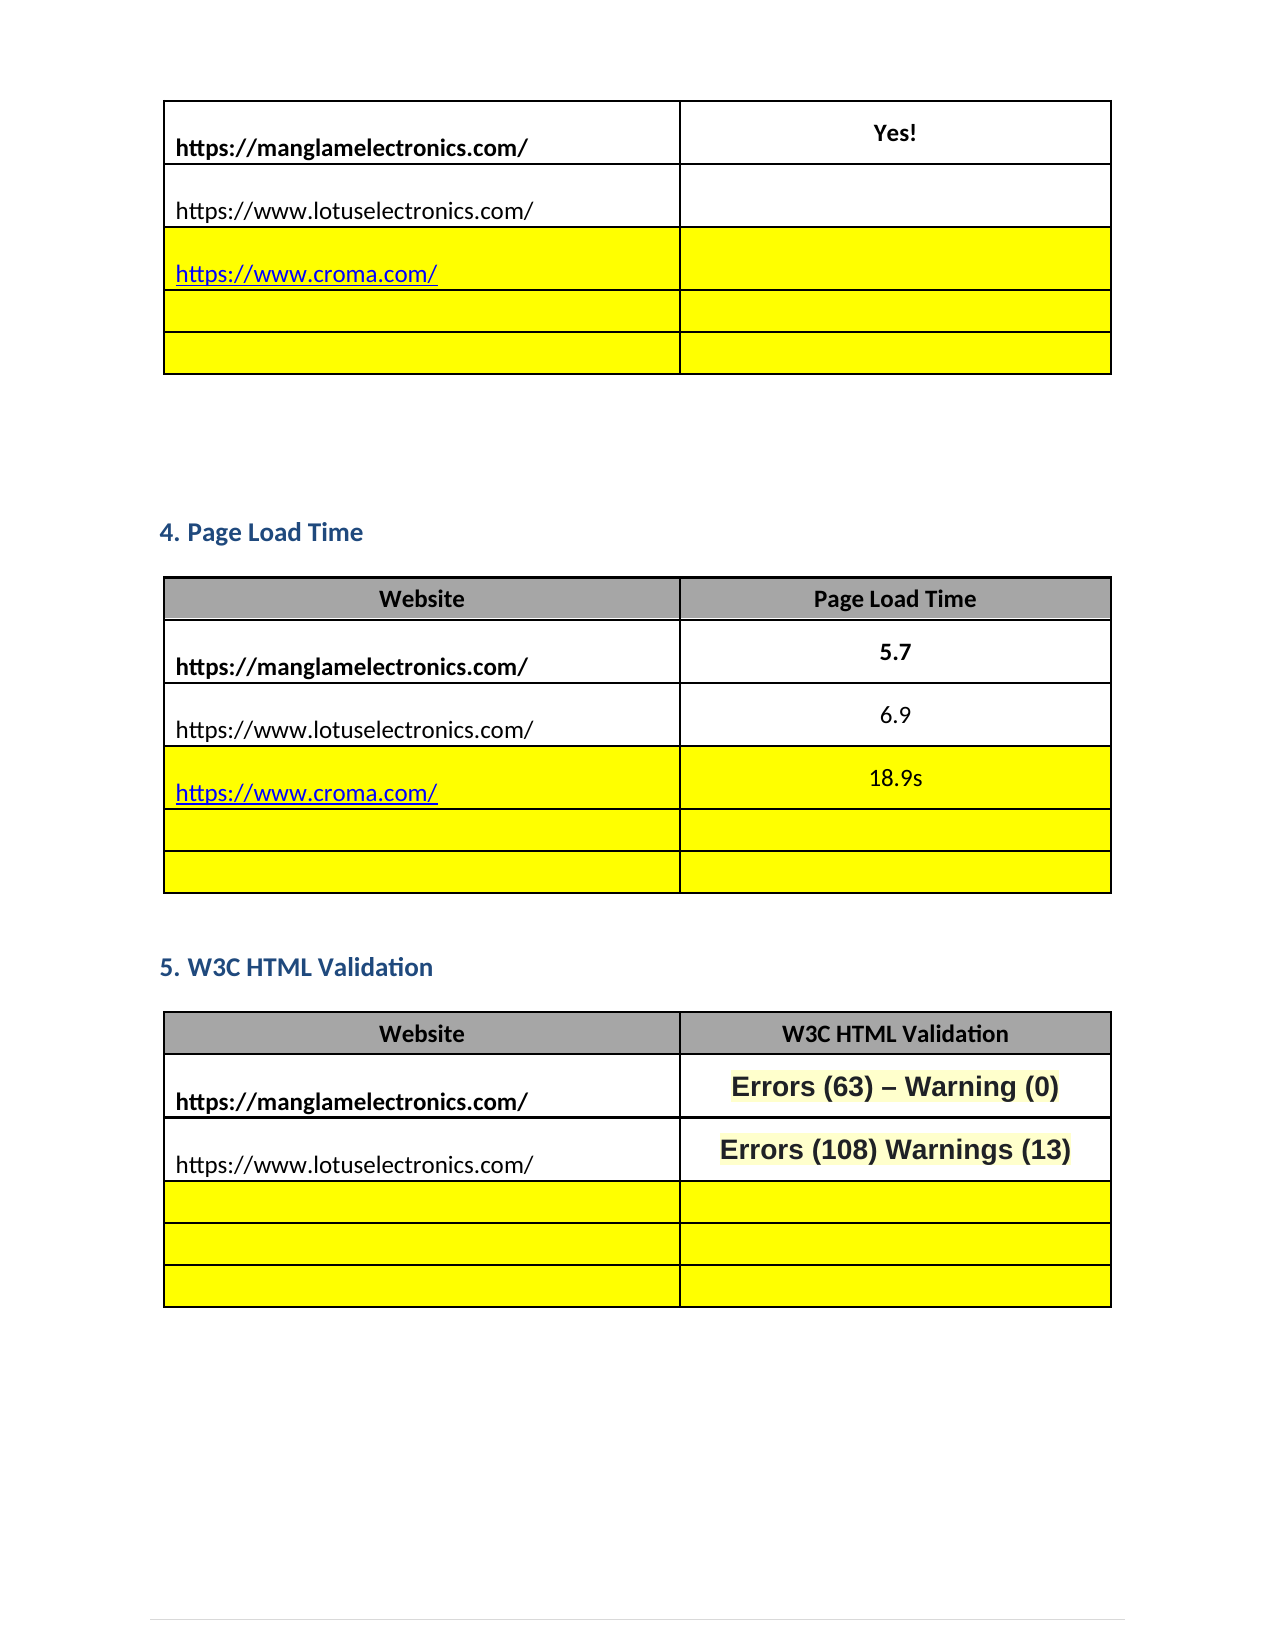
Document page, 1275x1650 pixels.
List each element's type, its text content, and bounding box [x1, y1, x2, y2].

table_cell Errors (63) – Warning (0) [681, 1055, 1110, 1116]
table_cell https://www.croma.com/ [165, 228, 679, 289]
table_cell [681, 333, 1110, 373]
table_cell [681, 1266, 1110, 1306]
table_cell [681, 1224, 1110, 1264]
table_cell https://manglamelectronics.com/ [165, 1055, 679, 1116]
table_cell Errors (108) Warnings (13) [681, 1119, 1110, 1179]
list Page Load Time [159, 515, 1125, 548]
list W3C HTML Validation [159, 950, 1125, 983]
table_cell [681, 852, 1110, 892]
table_cell https://www.lotuselectronics.com/ [165, 165, 679, 226]
table_cell [165, 1224, 679, 1264]
table_cell [681, 1182, 1110, 1222]
table_cell [165, 810, 679, 850]
table_cell [681, 228, 1110, 289]
table_header Website [165, 579, 679, 618]
table_cell https://manglamelectronics.com/ [165, 102, 679, 163]
table_cell [681, 810, 1110, 850]
table_cell https://www.croma.com/ [165, 747, 679, 808]
table_cell 18.9s [681, 747, 1110, 808]
table_cell [681, 165, 1110, 226]
table_header Page Load Time [681, 579, 1110, 618]
table_header W3C HTML Validation [681, 1013, 1110, 1053]
table_cell [165, 1266, 679, 1306]
table_cell [165, 333, 679, 373]
table_cell https://www.lotuselectronics.com/ [165, 1119, 679, 1179]
table_cell https://www.lotuselectronics.com/ [165, 684, 679, 745]
table_cell 5.7 [681, 621, 1110, 682]
table_cell [165, 852, 679, 892]
table_cell https://manglamelectronics.com/ [165, 621, 679, 682]
table_cell [165, 291, 679, 331]
table_cell [165, 1182, 679, 1222]
table_cell 6.9 [681, 684, 1110, 745]
table_cell [681, 291, 1110, 331]
table_cell Yes! [681, 102, 1110, 163]
table_header Website [165, 1013, 679, 1053]
